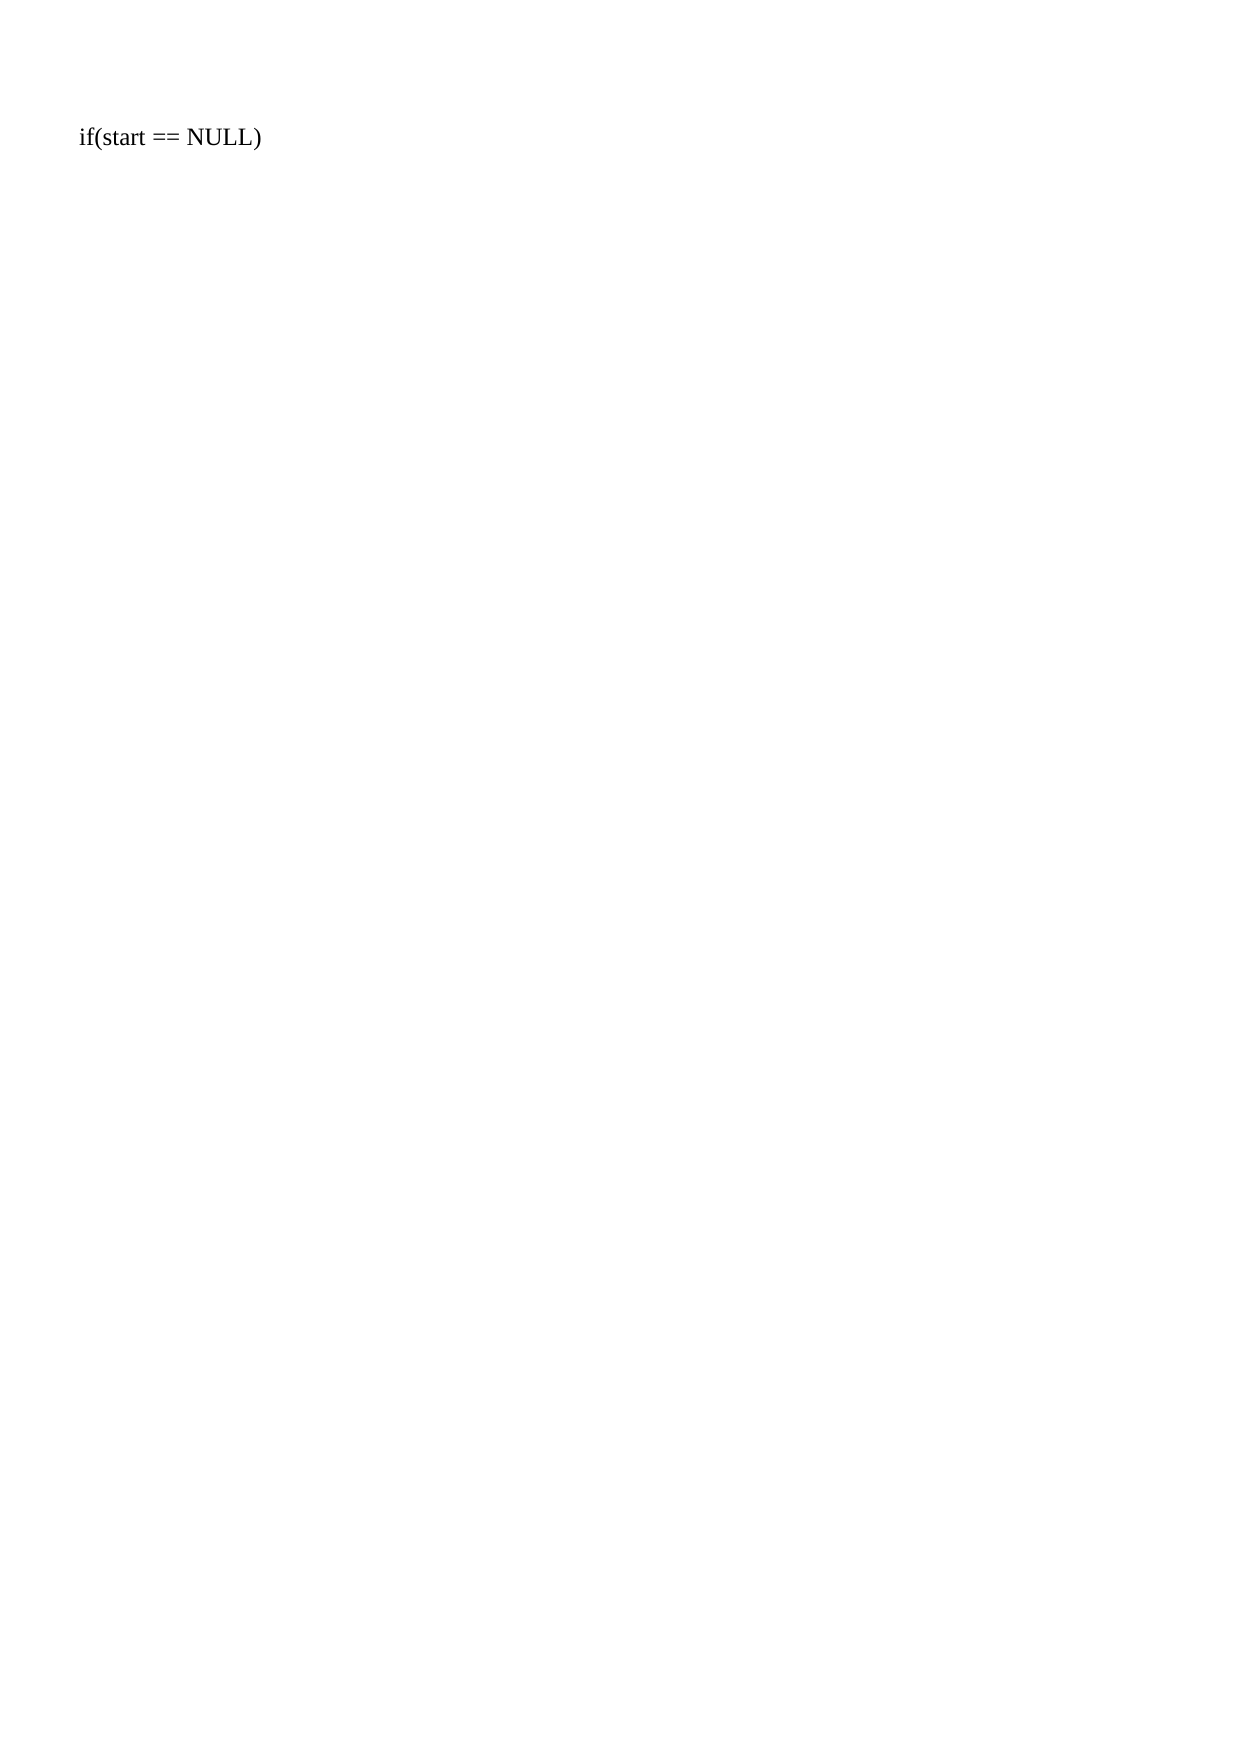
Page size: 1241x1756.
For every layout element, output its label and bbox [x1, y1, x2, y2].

text [79, 123, 263, 151]
